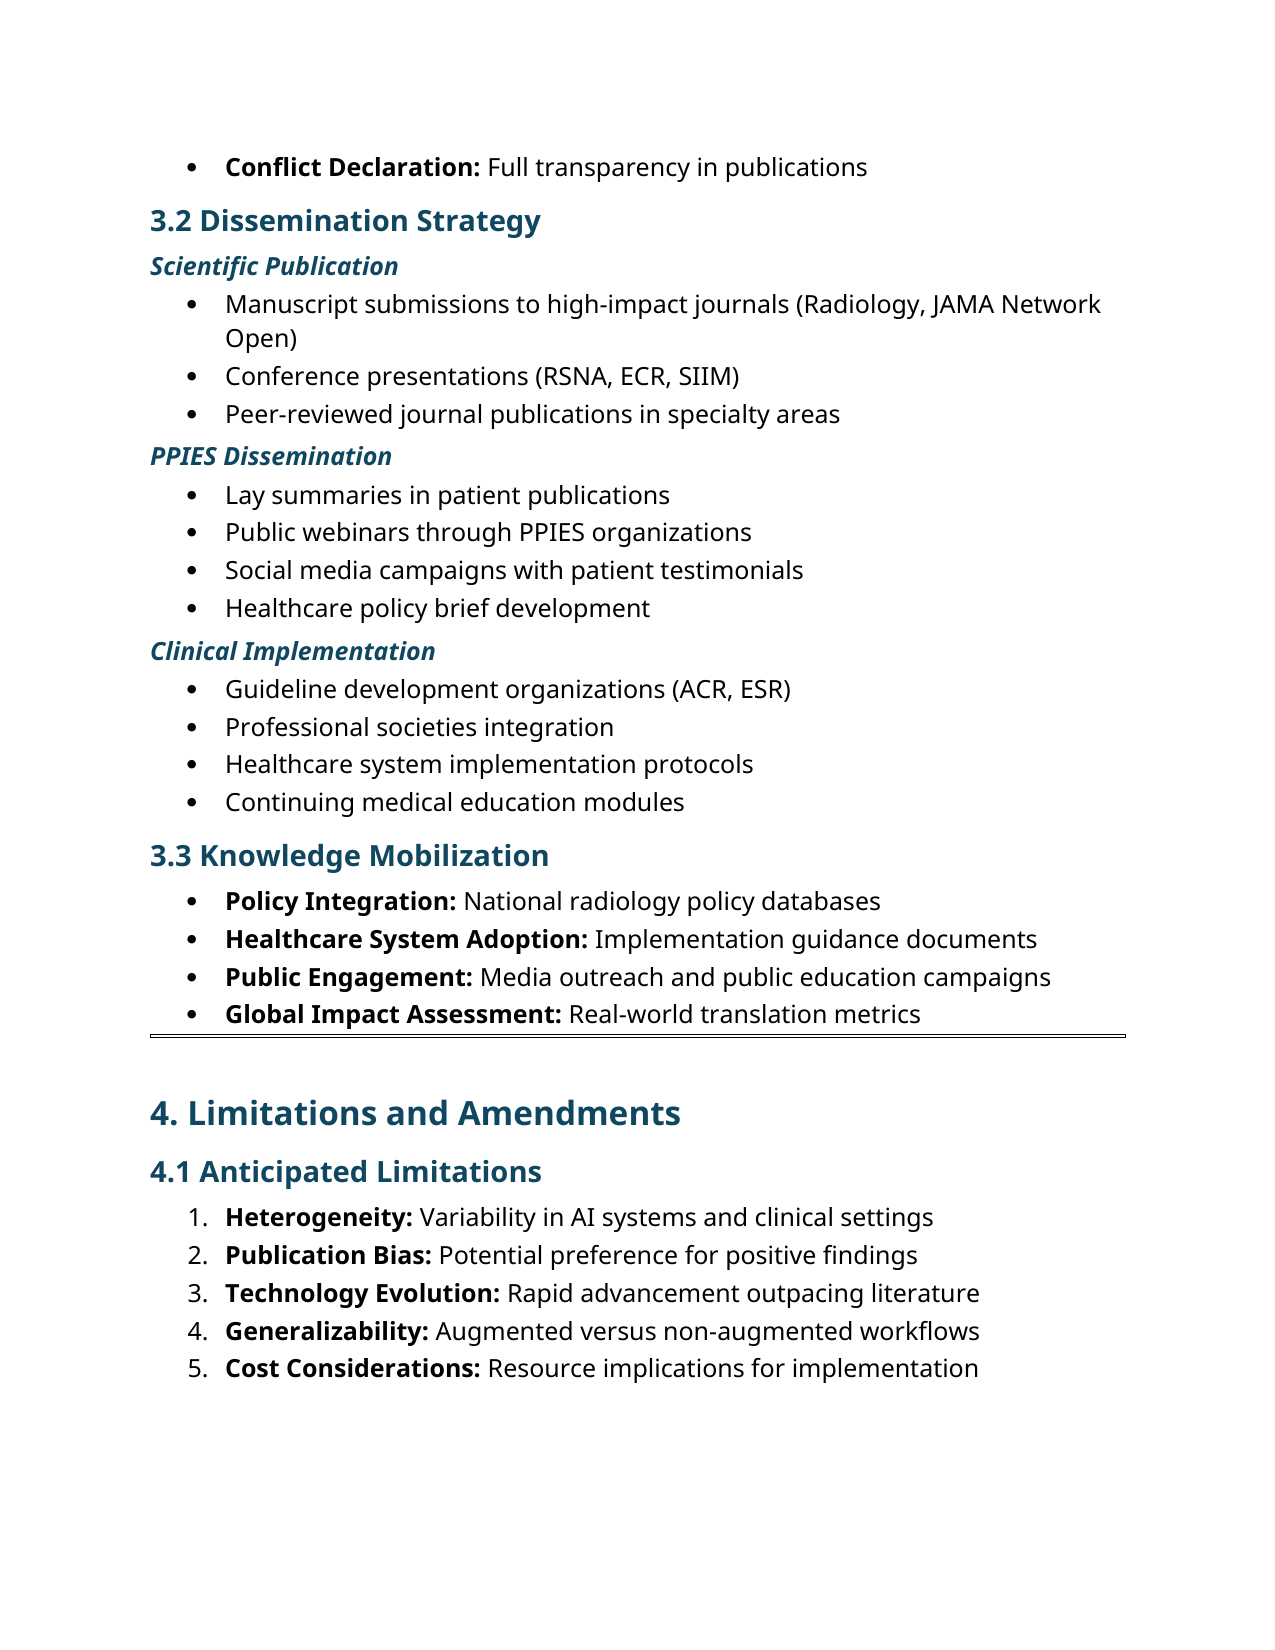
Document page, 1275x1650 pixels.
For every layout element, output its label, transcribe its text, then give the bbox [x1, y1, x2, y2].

list Manuscript submissions to high-impact journals (Radiology, JAMA Network Open) [187, 287, 1125, 355]
subtitle 3.3 Knowledge Mobilization [150, 836, 1125, 875]
list Healthcare system implementation protocols [187, 747, 1125, 781]
subtitle Scientific Publication [150, 249, 1125, 283]
list Guideline development organizations (ACR, ESR) [187, 671, 1125, 705]
list Lay summaries in patient publications [187, 477, 1125, 511]
list Global Impact Assessment: Real-world translation metrics [187, 997, 1125, 1031]
list Technology Evolution: Rapid advancement outpacing literature [187, 1275, 1125, 1309]
list Generalizability: Augmented versus non-augmented workflows [187, 1313, 1125, 1347]
subtitle 4. Limitations and Amendments [150, 1090, 1125, 1135]
list Public webinars through PPIES organizations [187, 515, 1125, 549]
subtitle 4.1 Anticipated Limitations [150, 1152, 1125, 1191]
list Publication Bias: Potential preference for positive findings [187, 1238, 1125, 1272]
list Cost Considerations: Resource implications for implementation [187, 1351, 1125, 1385]
list Conference presentations (RSNA, ECR, SIIM) [187, 359, 1125, 393]
subtitle PPIES Dissemination [150, 439, 1125, 473]
list Healthcare policy brief development [187, 591, 1125, 625]
subtitle 3.2 Dissemination Strategy [150, 201, 1125, 240]
list Public Engagement: Media outreach and public education campaigns [187, 959, 1125, 993]
list Conflict Declaration: Full transparency in publications [187, 150, 1125, 184]
list Peer-reviewed journal publications in specialty areas [187, 397, 1125, 431]
list Policy Integration: National radiology policy databases [187, 883, 1125, 918]
list Healthcare System Adoption: Implementation guidance documents [187, 921, 1125, 955]
list Continuing medical education modules [187, 785, 1125, 819]
list Social media campaigns with patient testimonials [187, 553, 1125, 587]
subtitle Clinical Implementation [150, 633, 1125, 667]
list Heterogeneity: Variability in AI systems and clinical settings [187, 1200, 1125, 1234]
list Professional societies integration [187, 709, 1125, 743]
